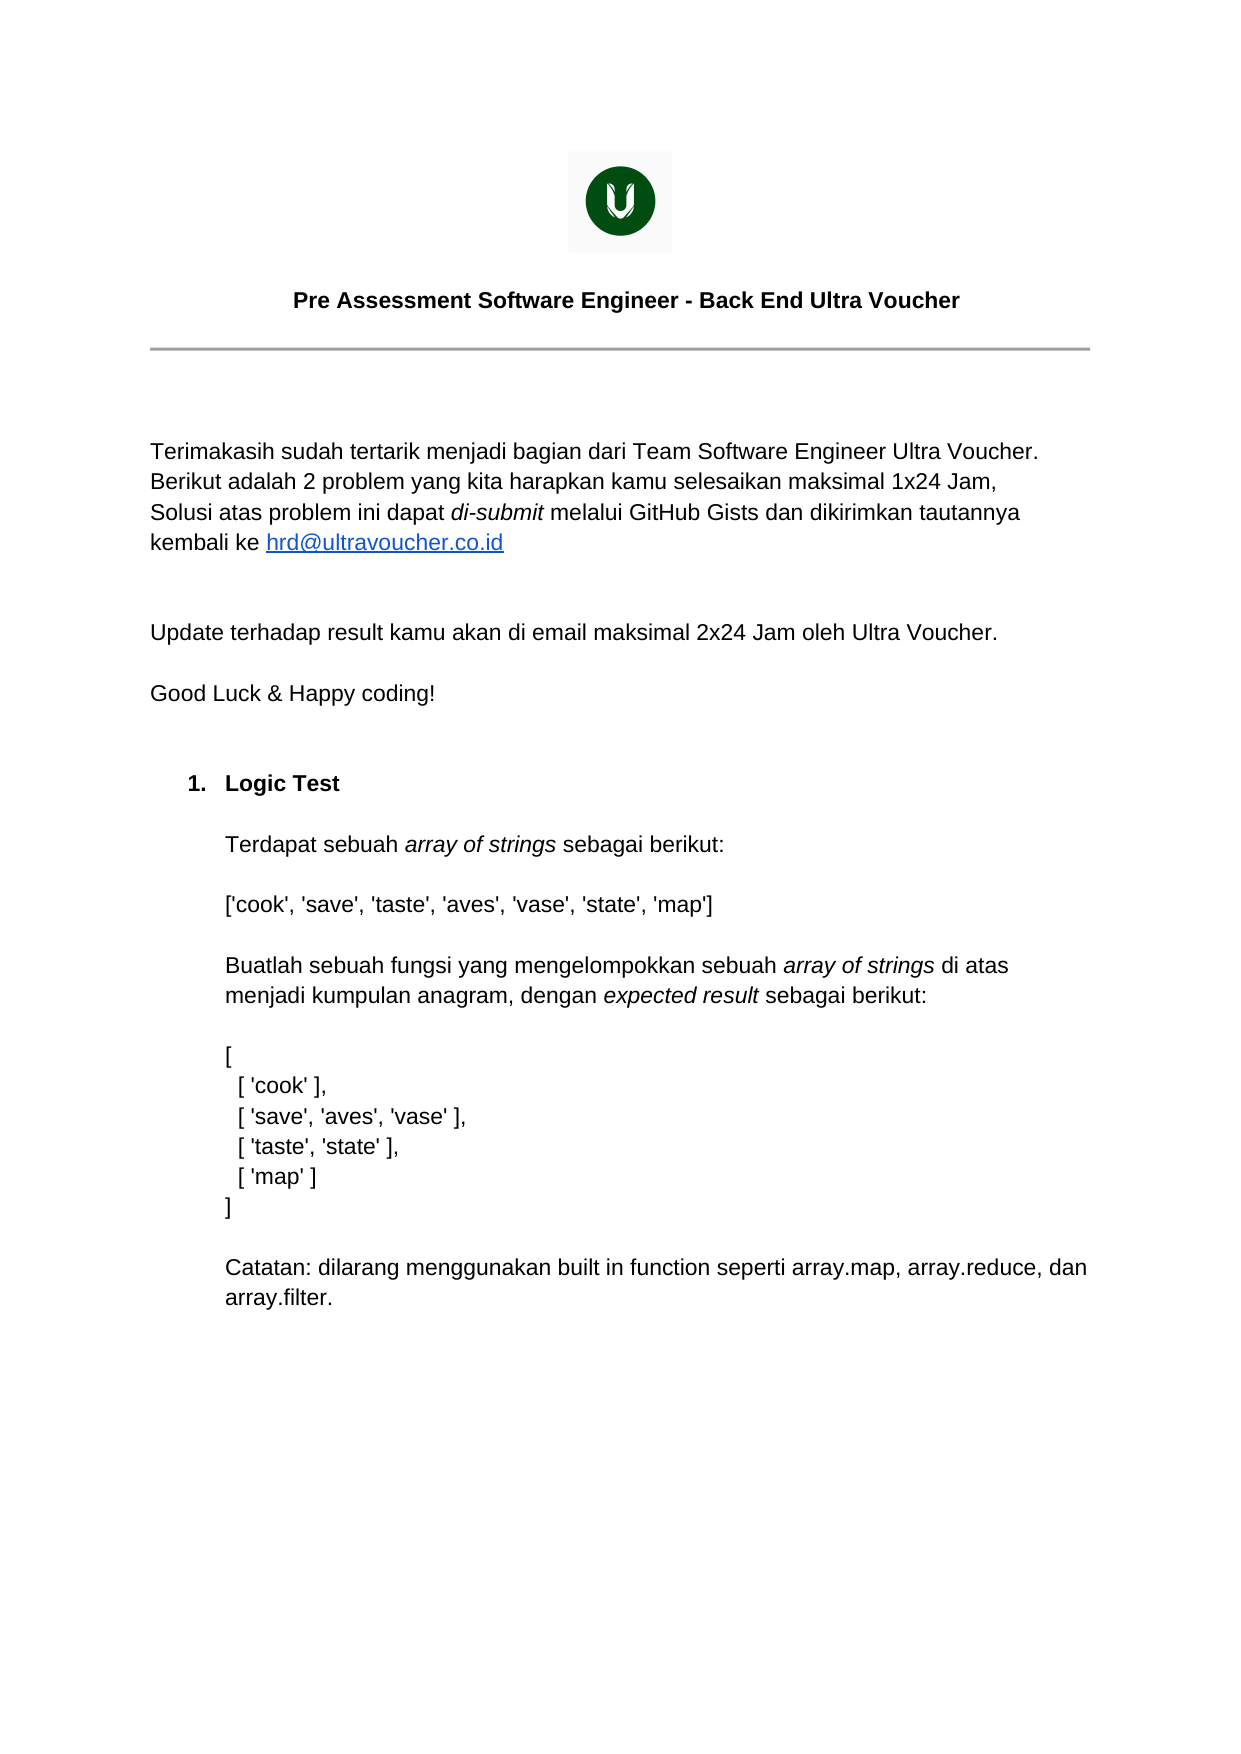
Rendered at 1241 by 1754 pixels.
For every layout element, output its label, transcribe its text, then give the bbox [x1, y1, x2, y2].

text [ 'taste', 'state' ], [225, 1133, 1090, 1159]
text Solusi atas problem ini dapat di-submit melalui GitHub Gists dan dikirimkan tautannya kembali ke hrd@ultravoucher.co.id [150, 498, 1090, 555]
text [ 'cook' ], [225, 1072, 1090, 1099]
text Good Luck & Happy coding! [150, 680, 1090, 706]
list Logic Test [187, 770, 1090, 797]
text Pre Assessment Software Engineer - Back End Ultra Voucher [150, 287, 1090, 313]
text [ 'map' ] [225, 1163, 1090, 1189]
text Terdapat sebuah array of strings sebagai berikut: [225, 831, 1090, 857]
text [ 'save', 'aves', 'vase' ], [225, 1103, 1090, 1129]
picture [568, 150, 673, 253]
text ] [225, 1193, 1090, 1220]
text [ [225, 1042, 1090, 1069]
text ['cook', 'save', 'taste', 'aves', 'vase', 'state', 'map'] [225, 891, 1090, 918]
text Buatlah sebuah fungsi yang mengelompokkan sebuah array of strings di atas menjadi kumpulan anagram, dengan expected result sebagai berikut: [225, 952, 1090, 1008]
text Terimakasih sudah tertarik menjadi bagian dari Team Software Engineer Ultra Voucher. Berikut adalah 2 problem yang kita harapkan kamu selesaikan maksimal 1x24 Jam, [150, 438, 1090, 495]
text Update terhadap result kamu akan di email maksimal 2x24 Jam oleh Ultra Voucher. [150, 619, 1090, 646]
text Catatan: dilarang menggunakan built in function seperti array.map, array.reduce, dan array.filter. [225, 1254, 1090, 1310]
